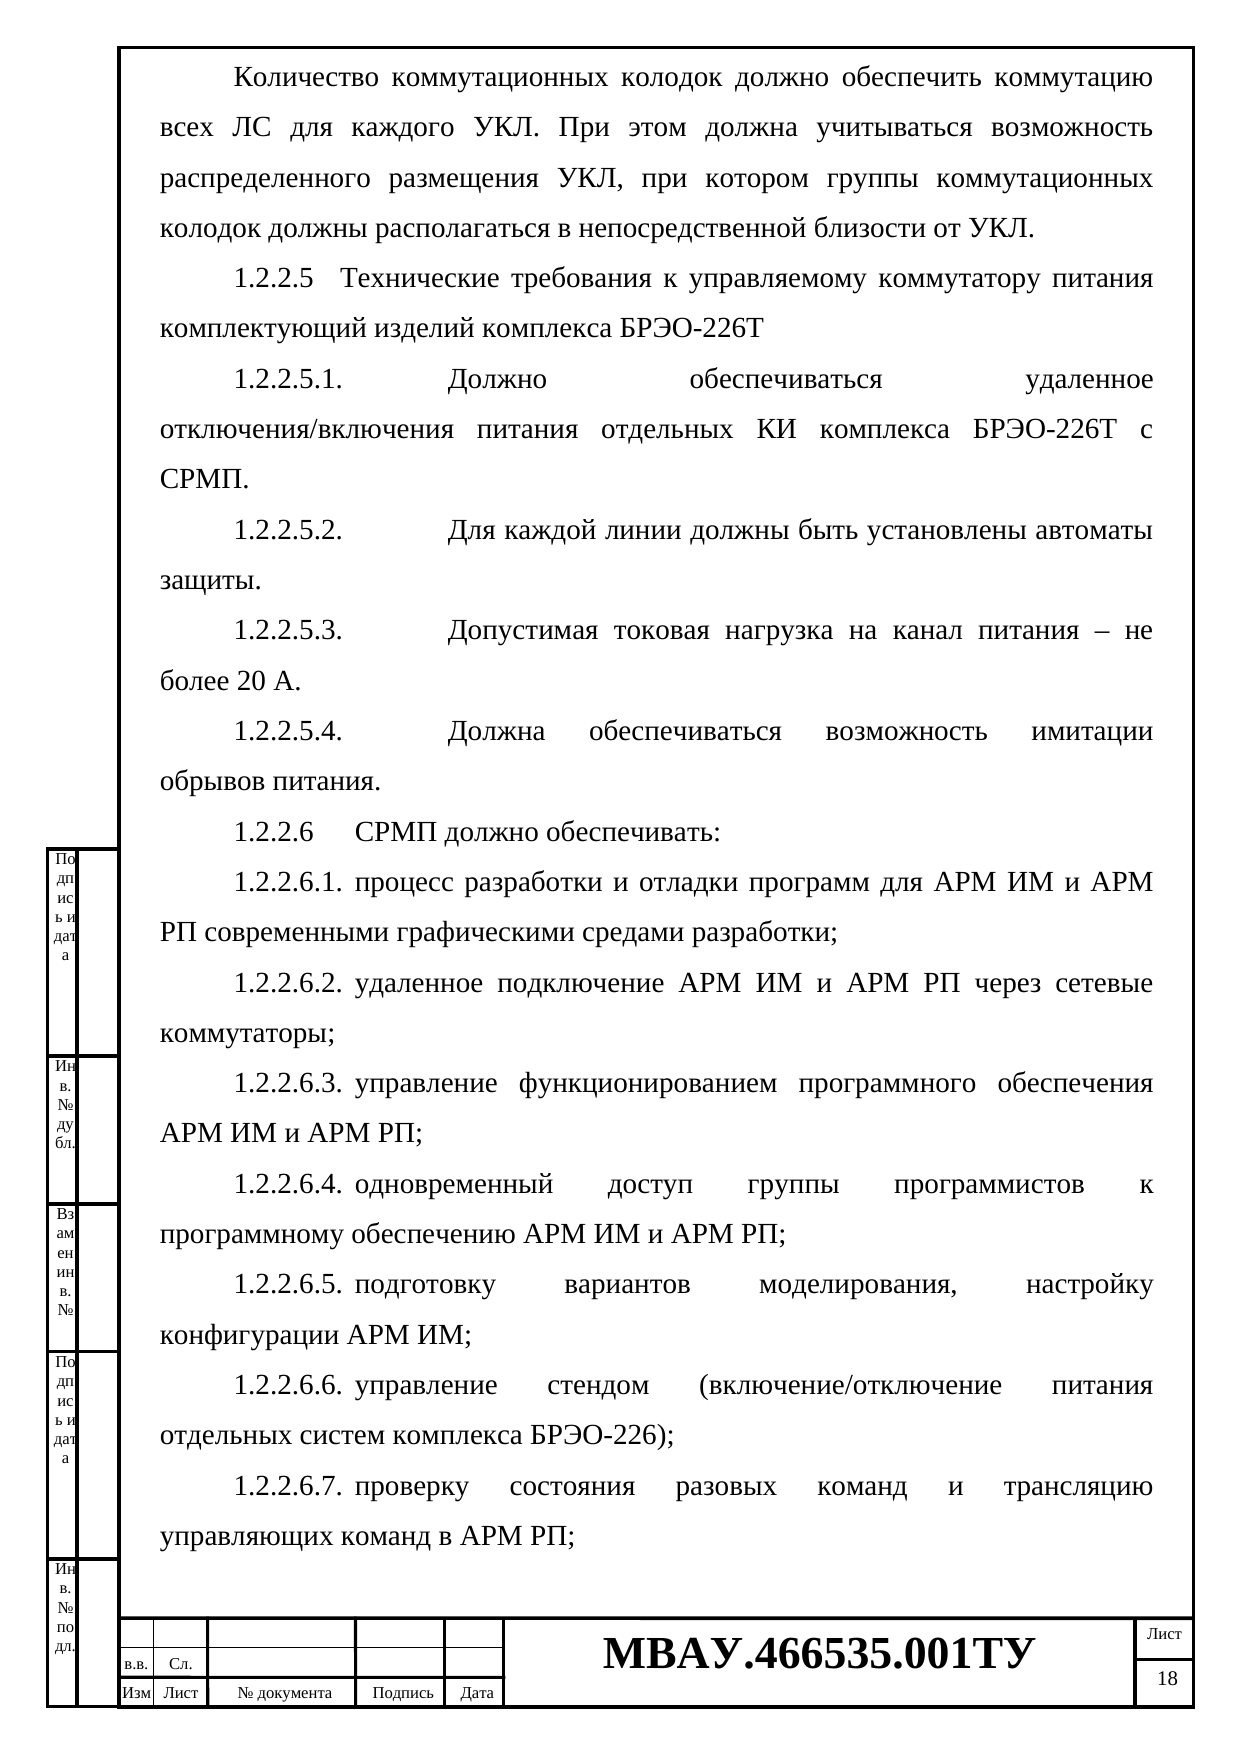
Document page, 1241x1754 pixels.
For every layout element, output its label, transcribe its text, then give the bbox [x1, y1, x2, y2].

list управление функционированием программного обеспечения АРМ ИМ и АРМ РП; [159, 1065, 1154, 1149]
text Количество коммутационных колодок должно обеспечить коммутацию всех ЛС для каждого УКЛ. При этом должна учитываться возможность распределенного размещения УКЛ, при котором группы коммутационных колодок должны располагаться в непосредственной близости от УКЛ. [159, 59, 1154, 243]
list проверку состояния разовых команд и трансляцию управляющих команд в АРМ РП; [159, 1468, 1154, 1552]
list удаленное подключение АРМ ИМ и АРМ РП через сетевые коммутаторы; [159, 965, 1154, 1048]
list Допустимая токовая нагрузка на канал питания – не более 20 А. [159, 612, 1154, 696]
list Должна обеспечиваться возможность имитации обрывов питания. [159, 713, 1154, 797]
list Технические требования к управляемому коммутатору питания комплектующий изделий комплекса БРЭО-226Т [159, 260, 1154, 344]
list процесс разработки и отладки программ для АРМ ИМ и АРМ РП современными графическими средами разработки; [159, 864, 1154, 948]
list управление стендом (включение/отключение питания отдельных систем комплекса БРЭО-226); [159, 1367, 1154, 1451]
list СРМП должно обеспечивать: [159, 814, 1154, 847]
list Для каждой линии должны быть установлены автоматы защиты. [159, 512, 1154, 596]
list подготовку вариантов моделирования, настройку конфигурации АРМ ИМ; [159, 1267, 1154, 1350]
list одновременный доступ группы программистов к программному обеспечению АРМ ИМ и АРМ РП; [159, 1166, 1154, 1250]
list Должно обеспечиваться удаленное отключения/включения питания отдельных КИ комплекса БРЭО-226Т с СРМП. [159, 361, 1154, 495]
